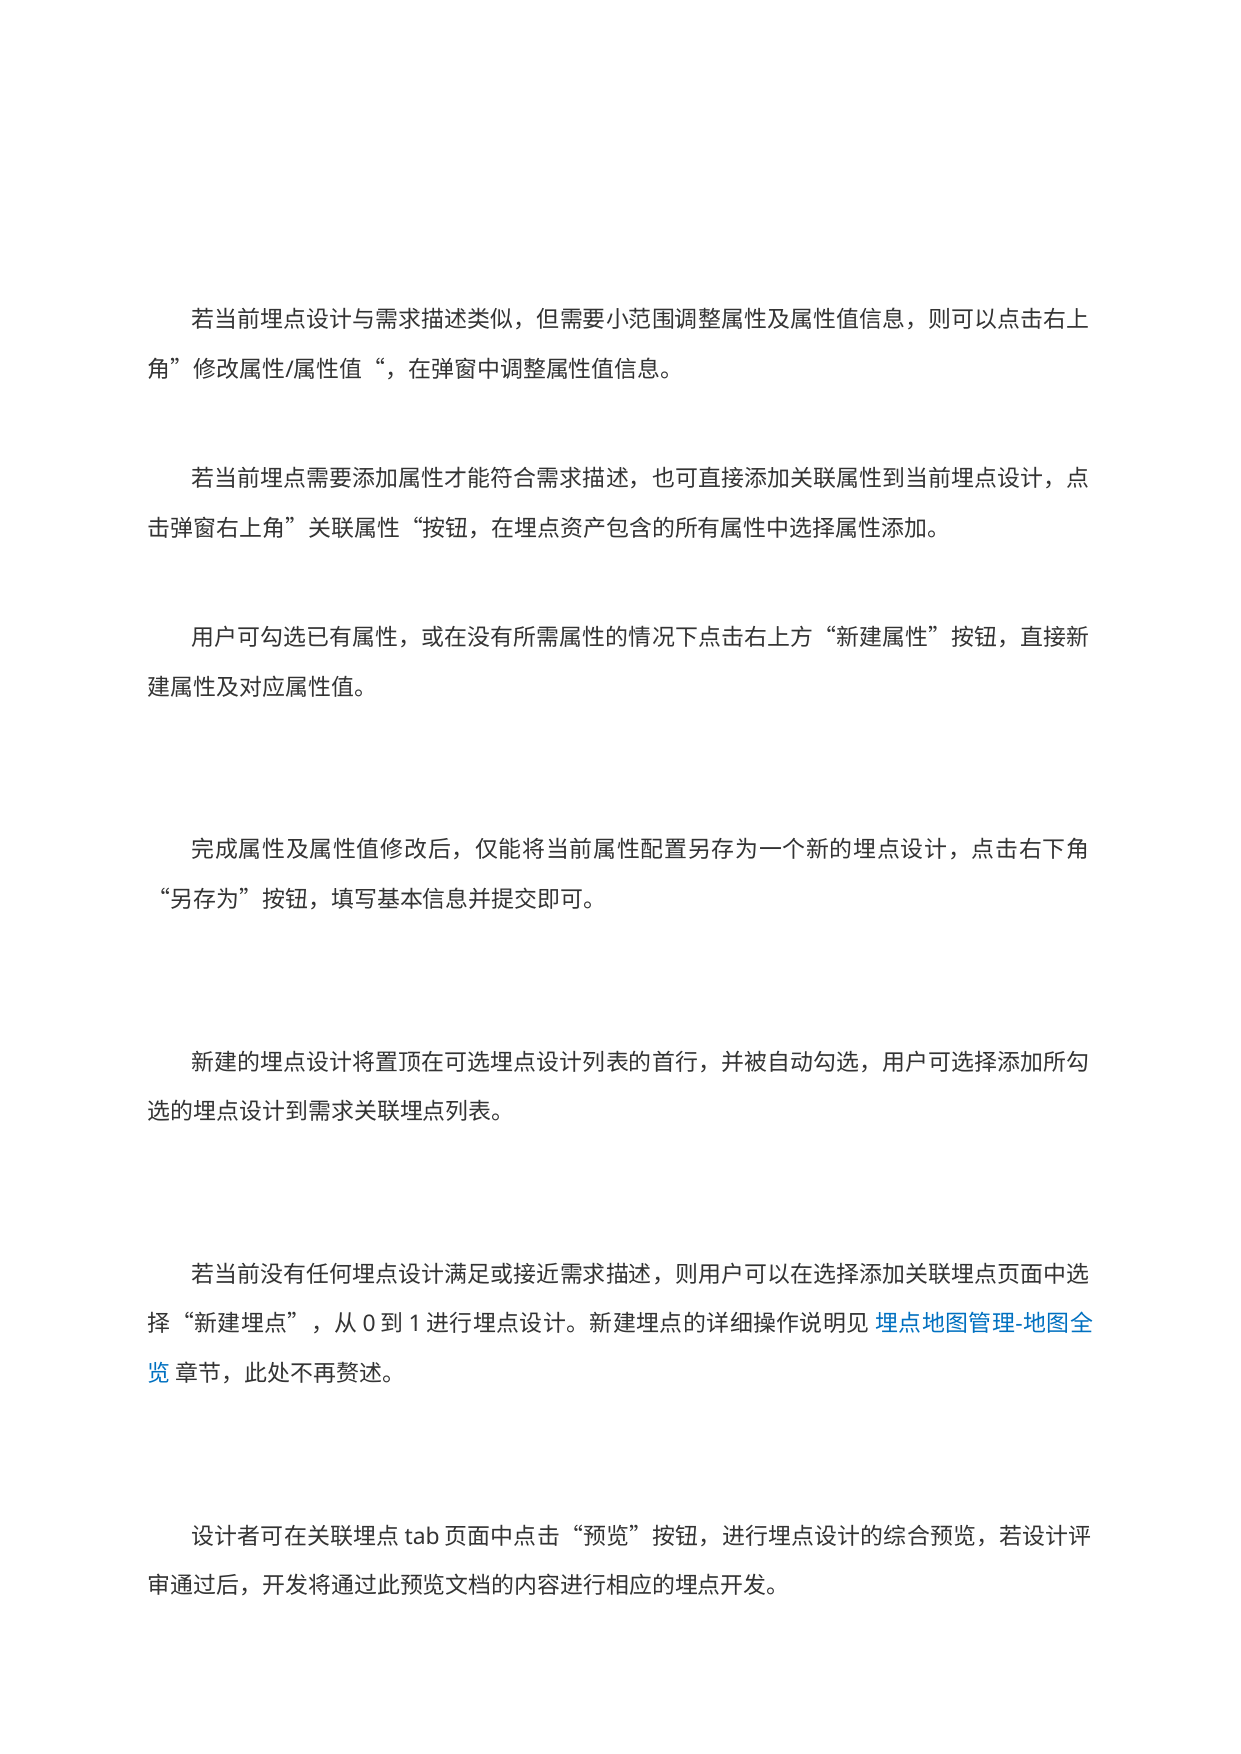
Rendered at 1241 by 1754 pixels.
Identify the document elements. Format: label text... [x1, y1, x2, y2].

text 新建的埋点设计将置顶在可选埋点设计列表的首行，并被自动勾选，用户可选择添加所勾选的埋点设计到需求关联埋点列表。 [148, 1043, 1093, 1126]
text 完成属性及属性值修改后，仅能将当前属性配置另存为一个新的埋点设计，点击右下角“另存为”按钮，填写基本信息并提交即可。 [148, 831, 1093, 914]
text 设计者可在关联埋点tab页面中点击“预览”按钮，进行埋点设计的综合预览，若设计评审通过后，开发将通过此预览文档的内容进行相应的埋点开发。 [148, 1517, 1093, 1601]
text 用户可勾选已有属性，或在没有所需属性的情况下点击右上方“新建属性”按钮，直接新建属性及对应属性值。 [148, 619, 1093, 702]
text 若当前埋点设计与需求描述类似，但需要小范围调整属性及属性值信息，则可以点击右上角”修改属性/属性值“，在弹窗中调整属性值信息。 [148, 301, 1093, 384]
text 若当前埋点需要添加属性才能符合需求描述，也可直接添加关联属性到当前埋点设计，点击弹窗右上角”关联属性“按钮，在埋点资产包含的所有属性中选择属性添加。 [148, 460, 1093, 543]
text 若当前没有任何埋点设计满足或接近需求描述，则用户可以在选择添加关联埋点页面中选择“新建埋点”，从0到1进行埋点设计。新建埋点的详细操作说明见 埋点地图管理-地图全览 章节，此处不再赘述。 [148, 1256, 1093, 1388]
